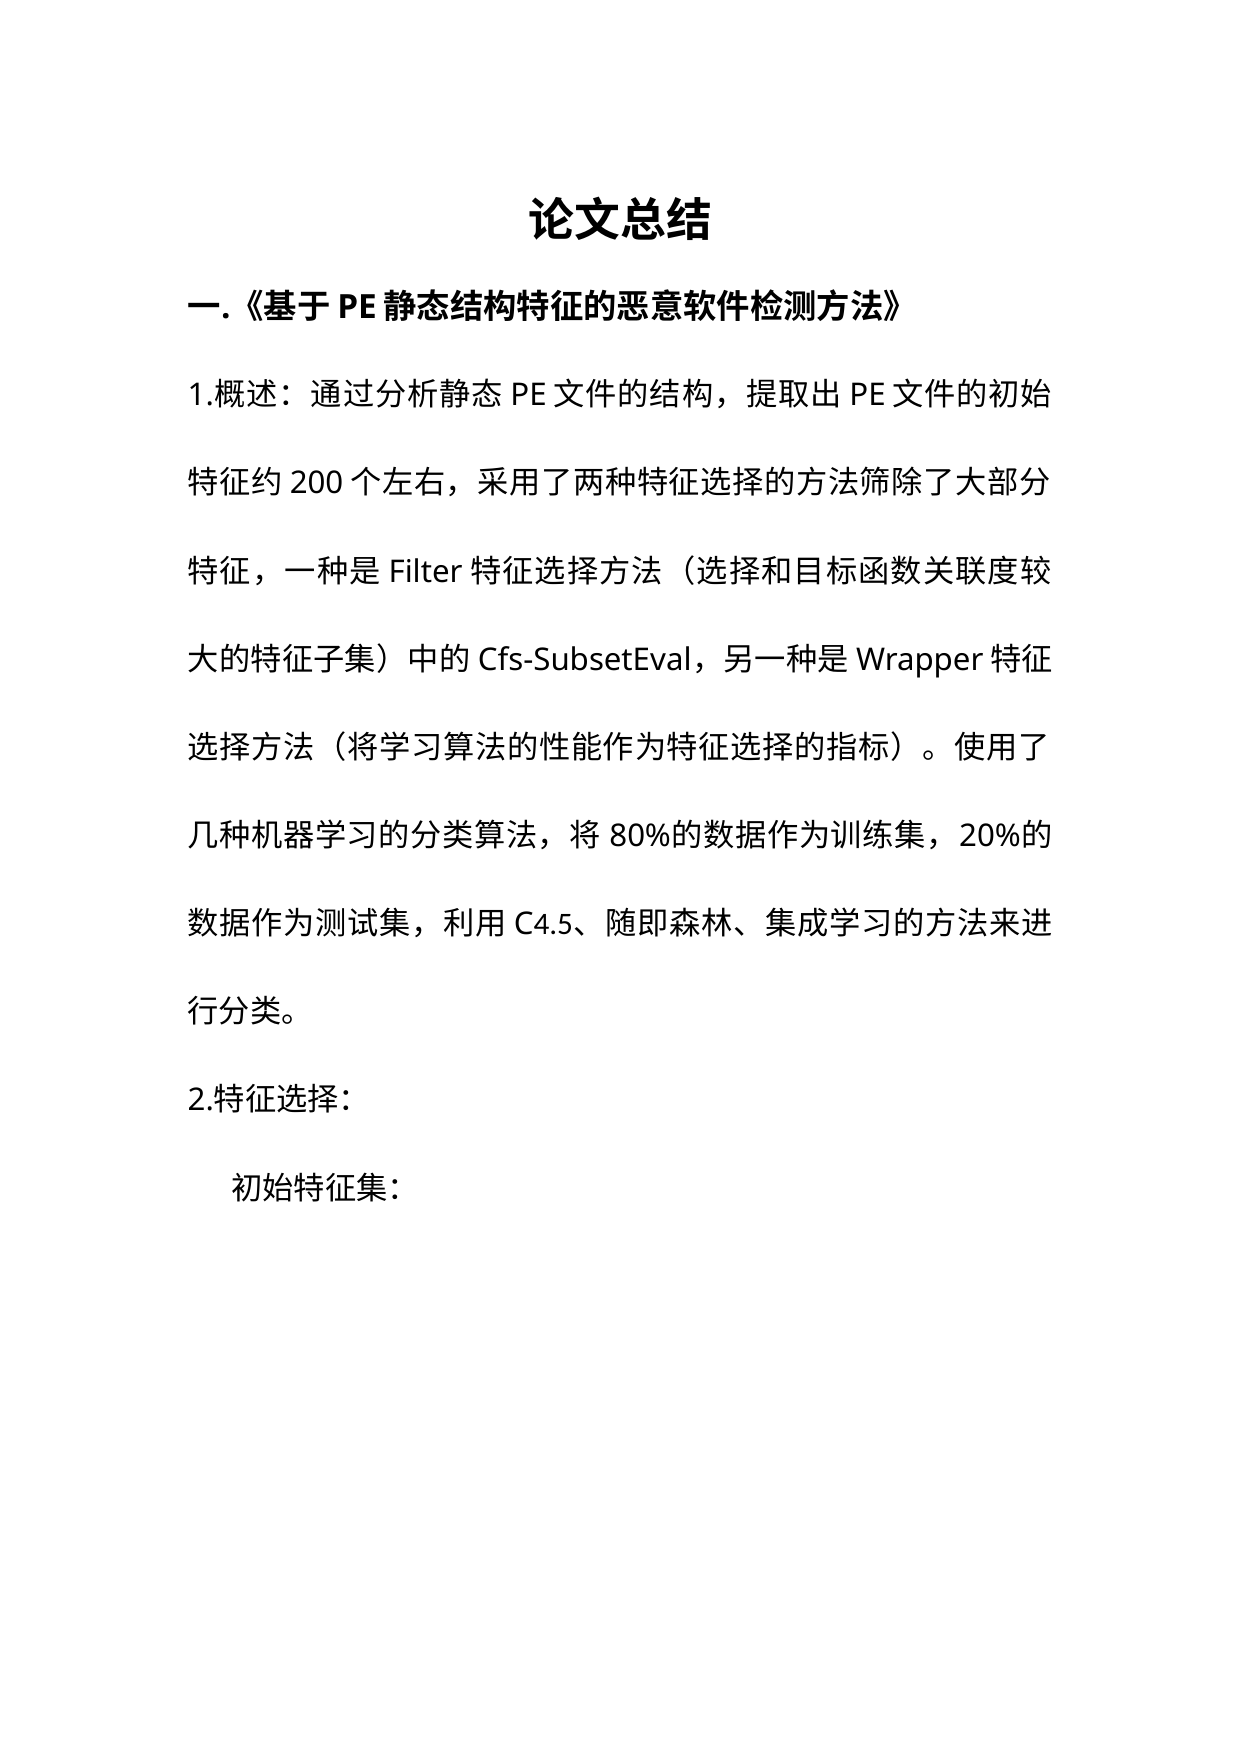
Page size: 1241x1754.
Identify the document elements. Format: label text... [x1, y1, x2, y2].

text 一.《基于PE静态结构特征的恶意软件检测方法》 [187, 260, 1053, 348]
text 初始特征集： [187, 1141, 1053, 1229]
text 1.概述：通过分析静态PE文件的结构，提取出PE文件的初始特征约200个左右，采用了两种特征选择的方法筛除了大部分特征，一种是Filter特征选择方法（选择和目标函数关联度较大的特征子集）中的Cfs-SubsetEval，另一种是Wrapper特征选择方法（将学习算法的性能作为特征选择的指标）。使用了几种机器学习的分类算法，将80%的数据作为训练集，20%的数据作为测试集，利用C4.5、随即森林、集成学习的方法来进行分类。 [187, 348, 1053, 1053]
text 2.特征选择： [187, 1053, 1053, 1141]
text 论文总结 [187, 172, 1053, 260]
